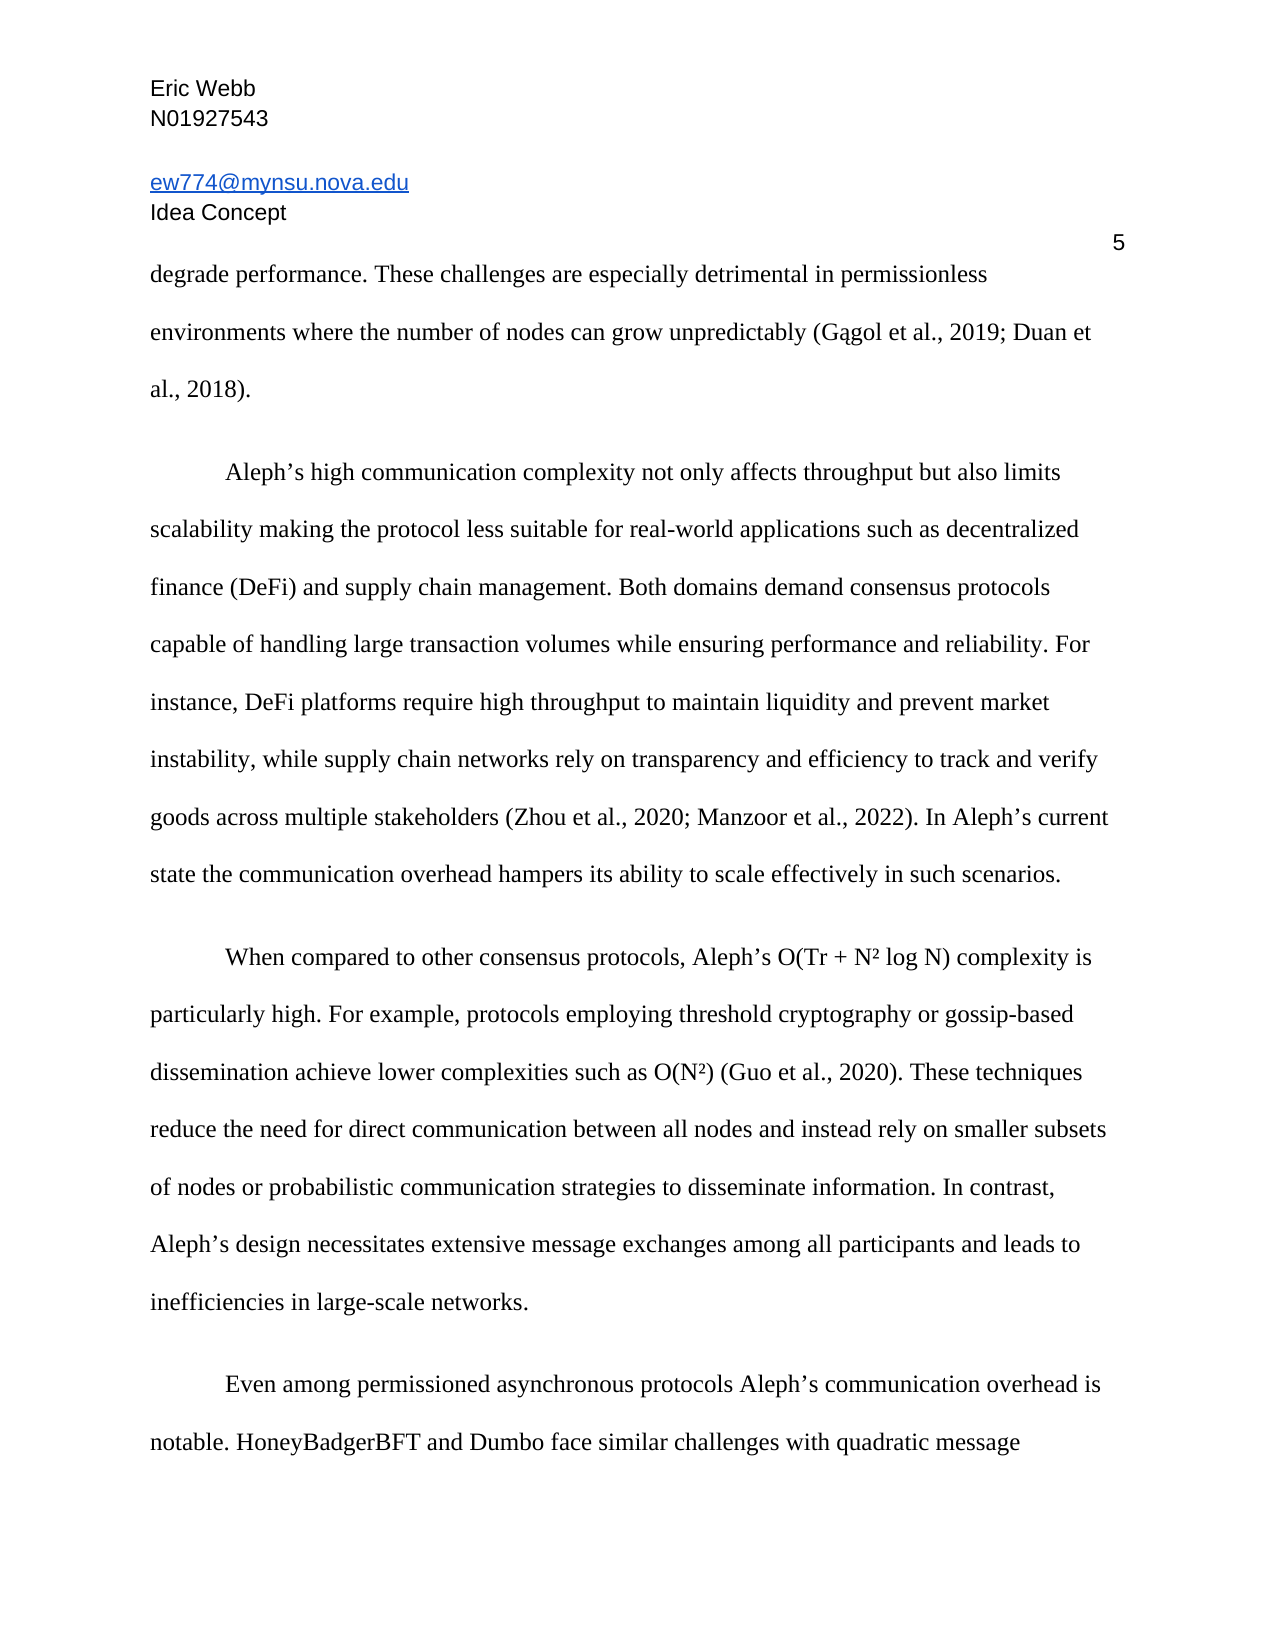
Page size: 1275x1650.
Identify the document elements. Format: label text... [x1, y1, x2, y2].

text Aleph’s high communication complexity not only affects throughput but also limits scalability making the protocol less suitable for real-world applications such as decentralized finance (DeFi) and supply chain management. Both domains demand consensus protocols capable of handling large transaction volumes while ensuring performance and reliability. For instance, DeFi platforms require high throughput to maintain liquidity and prevent market instability, while supply chain networks rely on transparency and efficiency to track and verify goods across multiple stakeholders (Zhou et al., 2020; Manzoor et al., 2022). In Aleph’s current state the communication overhead hampers its ability to scale effectively in such scenarios. [150, 457, 1125, 888]
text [150, 1369, 1125, 1455]
text When compared to other consensus protocols, Aleph’s O(Tr + N² log N) complexity is particularly high. For example, protocols employing threshold cryptography or gossip-based dissemination achieve lower complexities such as O(N²) (Guo et al., 2020). These techniques reduce the need for direct communication between all nodes and instead rely on smaller subsets of nodes or probabilistic communication strategies to disseminate information. In contrast, Aleph’s design necessitates extensive message exchanges among all participants and leads to inefficiencies in large-scale networks. [150, 942, 1125, 1315]
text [150, 259, 1125, 403]
